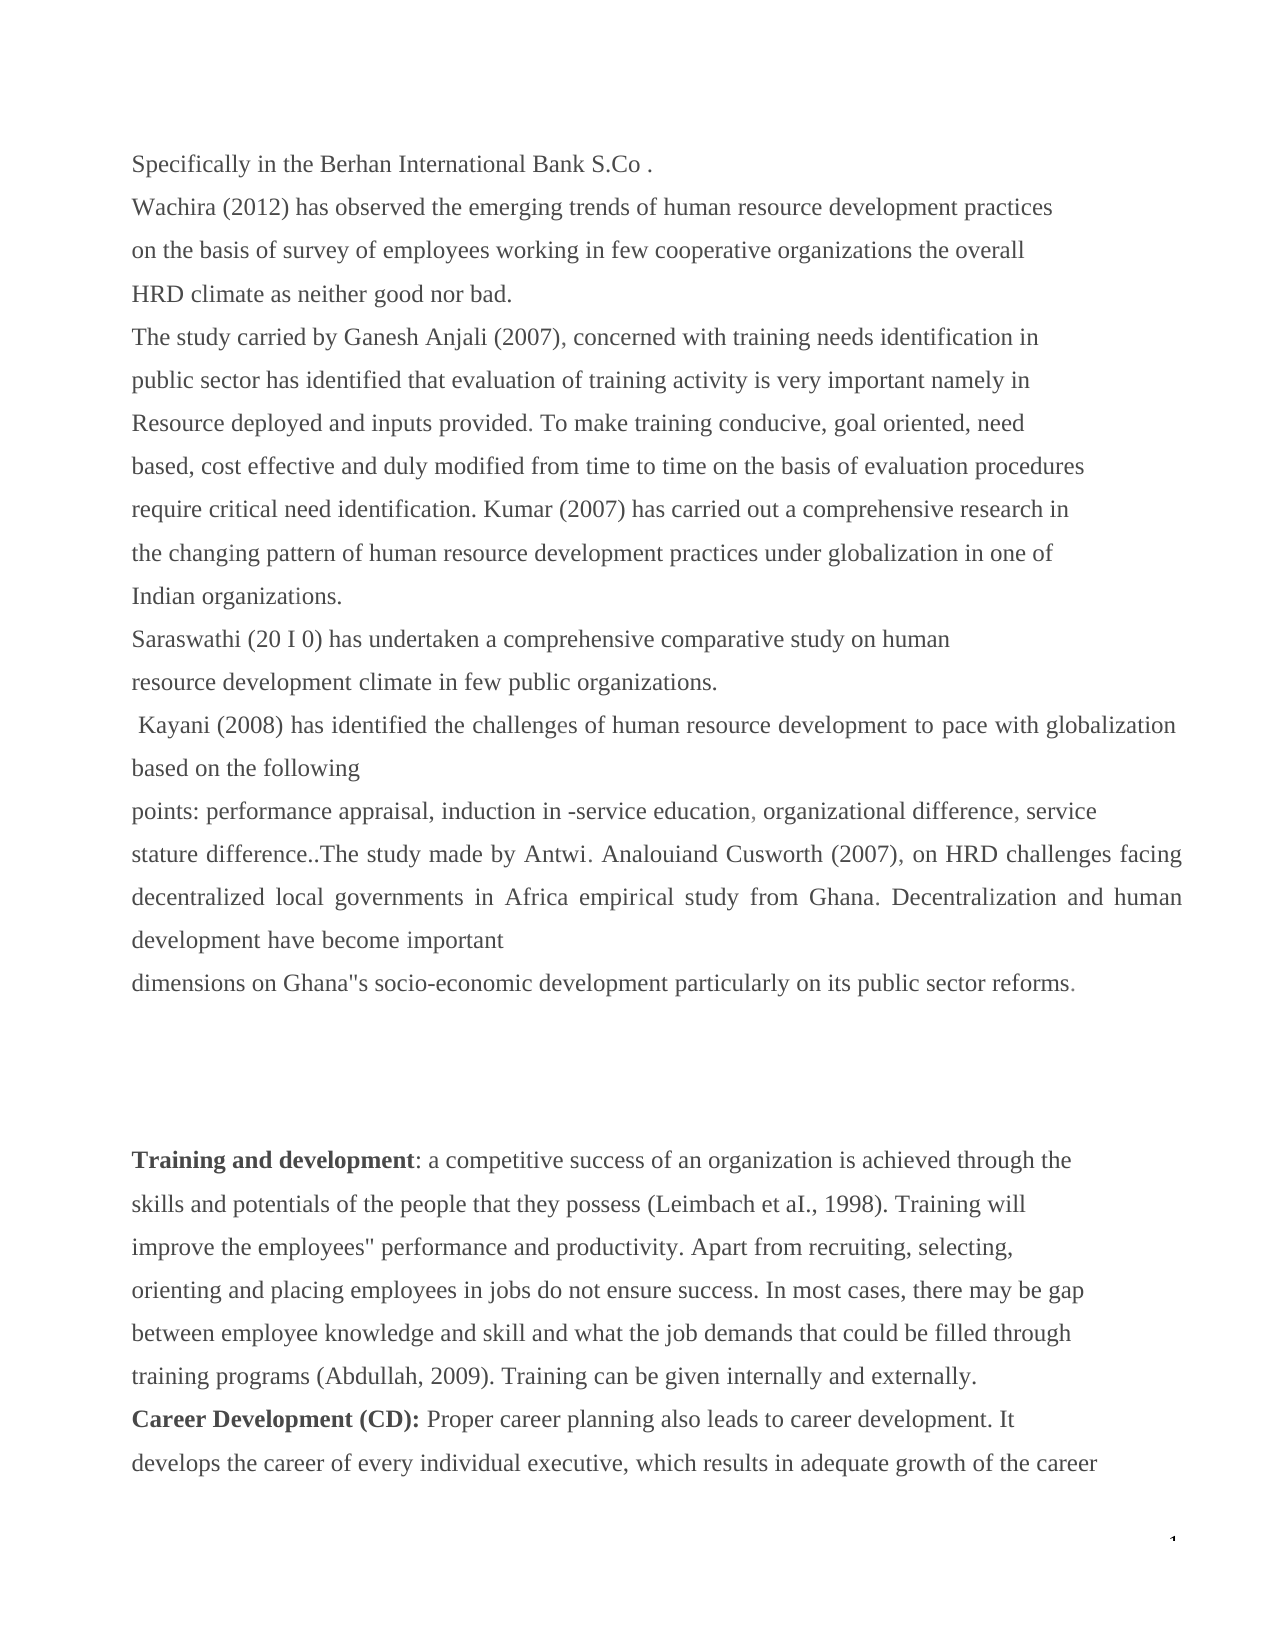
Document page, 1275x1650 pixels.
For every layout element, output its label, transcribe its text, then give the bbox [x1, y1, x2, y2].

text Kayani (2008) has identified the challenges of human resource development to pace with globalization based on the following [131, 710, 1229, 782]
text points: performance appraisal, induction in -service education, organizational difference, service [131, 796, 1229, 825]
text Career Development (CD): Proper career planning also leads to career development. It develops the career of every individual executive, which results in adequate growth of the career [131, 1404, 1099, 1476]
text Wachira (2012) has observed the emerging trends of human resource development practices on the basis of survey of employees working in few cooperative organizations the overall HRD climate as neither good nor bad. [131, 192, 1081, 307]
text Specifically in the Berhan International Bank S.Co . [131, 149, 1229, 178]
text dimensions on Ghana"s socio-economic development particularly on its public sector reforms. [131, 968, 1229, 997]
text The study carried by Ganesh Anjali (2007), concerned with training needs identification in public sector has identified that evaluation of training activity is very important namely in Resource deployed and inputs provided. To make training conducive, goal oriented, need based, cost effective and duly modified from time to time on the basis of evaluation procedures require critical need identification. Kumar (2007) has carried out a comprehensive research in the changing pattern of human resource development practices under globalization in one of Indian organizations. [131, 322, 1092, 609]
text Training and development: a competitive success of an organization is achieved through the skills and potentials of the people that they possess (Leimbach et aI., 1998). Training will improve the employees" performance and productivity. Apart from recruiting, selecting, orienting and placing employees in jobs do not ensure success. In most cases, there may be gap between employee knowledge and skill and what the job demands that could be filled through training programs (Abdullah, 2009). Training can be given internally and externally. [131, 1146, 1101, 1390]
text stature difference..The study made by Antwi. Analouiand Cusworth (2007), on HRD challenges facing decentralized local governments in Africa empirical study from Ghana. Decentralization and human development have become important [131, 839, 1182, 954]
text Saraswathi (20 I 0) has undertaken a comprehensive comparative study on human resource development climate in few public organizations. [131, 624, 1038, 696]
